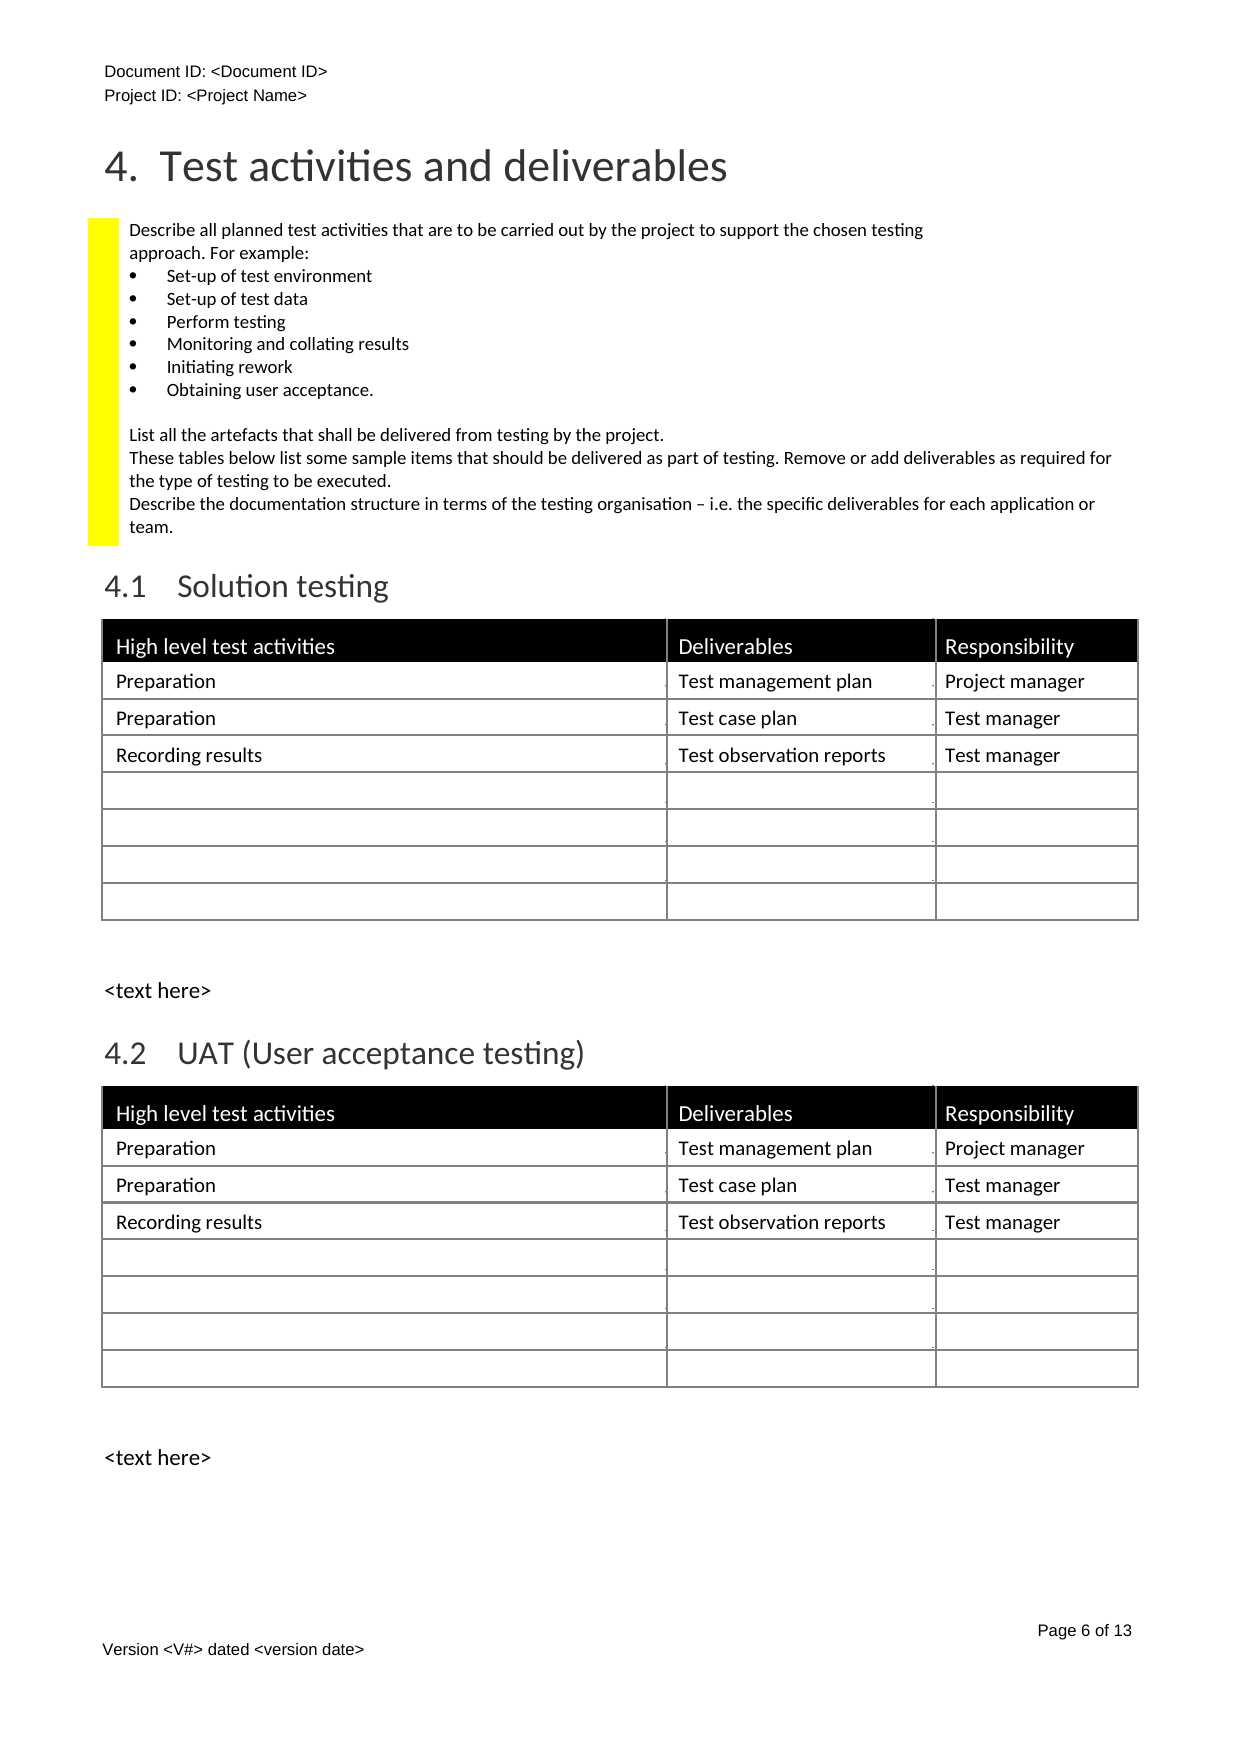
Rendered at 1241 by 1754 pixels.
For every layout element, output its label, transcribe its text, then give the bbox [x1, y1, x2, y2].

text Describe the documentation structure in terms of the testing organisation – i.e. the specific deliverables for each application or team. [129, 492, 1096, 538]
picture [88, 218, 119, 546]
table_header Responsibility [937, 619, 1137, 660]
list Initiating rework [129, 356, 1136, 378]
table_cell [668, 1314, 935, 1349]
list Monitoring and collating results [129, 333, 1136, 355]
text 4. Test activities and deliverables [104, 137, 1136, 193]
text Page 6 of 13 [102, 1621, 1136, 1640]
table_cell [668, 1351, 935, 1386]
table_cell Test case plan [668, 1167, 935, 1198]
table_cell [103, 1240, 666, 1275]
text These tables below list some sample items that should be delivered as part of testing. Remove or add deliverables as required for the type of testing to be executed. [129, 446, 1113, 492]
table_cell [937, 847, 1137, 882]
table_cell Test observation reports [668, 736, 935, 768]
table_header Deliverables [668, 1086, 935, 1127]
table_cell [103, 847, 666, 882]
table_cell [937, 1314, 1137, 1349]
table_cell [103, 884, 666, 919]
table_cell Test observation reports [668, 1204, 935, 1235]
table_cell [937, 884, 1137, 919]
table_cell Preparation [103, 1129, 666, 1161]
table_cell Test manager [937, 700, 1137, 731]
table_cell Test management plan [668, 1129, 935, 1161]
table_cell [103, 1314, 666, 1349]
table_header Deliverables [668, 619, 935, 660]
table_cell [668, 884, 935, 919]
table_cell [937, 773, 1137, 808]
text Version <V#> dated <version date> [102, 1640, 1136, 1659]
text List all the artefacts that shall be delivered from testing by the project. [129, 423, 1136, 446]
table_cell [103, 1351, 666, 1386]
text 4.1 Solution testing [104, 565, 1136, 606]
table_cell [937, 810, 1137, 845]
table_cell Test case plan [668, 700, 935, 731]
table_cell [937, 1277, 1137, 1312]
table_cell Preparation [103, 662, 666, 694]
list Obtaining user acceptance. [129, 378, 1136, 401]
text <text here> [104, 977, 1136, 1004]
list Set-up of test data [129, 287, 1136, 310]
table_cell [668, 1277, 935, 1312]
table_cell Test manager [937, 736, 1137, 768]
text <text here> [104, 1443, 1136, 1472]
table_header High level test activities [103, 619, 666, 660]
table_header Responsibility [937, 1086, 1137, 1127]
list Set-up of test environment [129, 265, 1136, 287]
table_cell Project manager [937, 1129, 1137, 1161]
table_cell [937, 1240, 1137, 1275]
table_cell Preparation [103, 700, 666, 731]
table_cell Project manager [937, 662, 1137, 694]
table_cell Recording results [103, 736, 666, 768]
table_cell [103, 773, 666, 808]
text Document ID: <Document ID> [104, 62, 1136, 81]
table_cell [668, 773, 935, 808]
table_cell [103, 1277, 666, 1312]
table_cell [937, 1351, 1137, 1386]
table_header High level test activities [103, 1086, 666, 1127]
text Project ID: <Project Name> [104, 86, 1136, 105]
table_cell Test manager [937, 1204, 1137, 1235]
text 4.2 UAT (User acceptance testing) [104, 1032, 1136, 1073]
table_cell Preparation [103, 1167, 666, 1198]
table_cell Recording results [103, 1204, 666, 1235]
table_cell [103, 810, 666, 845]
table_cell [668, 810, 935, 845]
list Perform testing [129, 310, 1136, 333]
table_cell [668, 1240, 935, 1275]
text Describe all planned test activities that are to be carried out by the project to support the chosen testing approach. For example: [129, 218, 1005, 264]
table_cell [668, 847, 935, 882]
table_cell Test manager [937, 1167, 1137, 1198]
table_cell Test management plan [668, 662, 935, 694]
